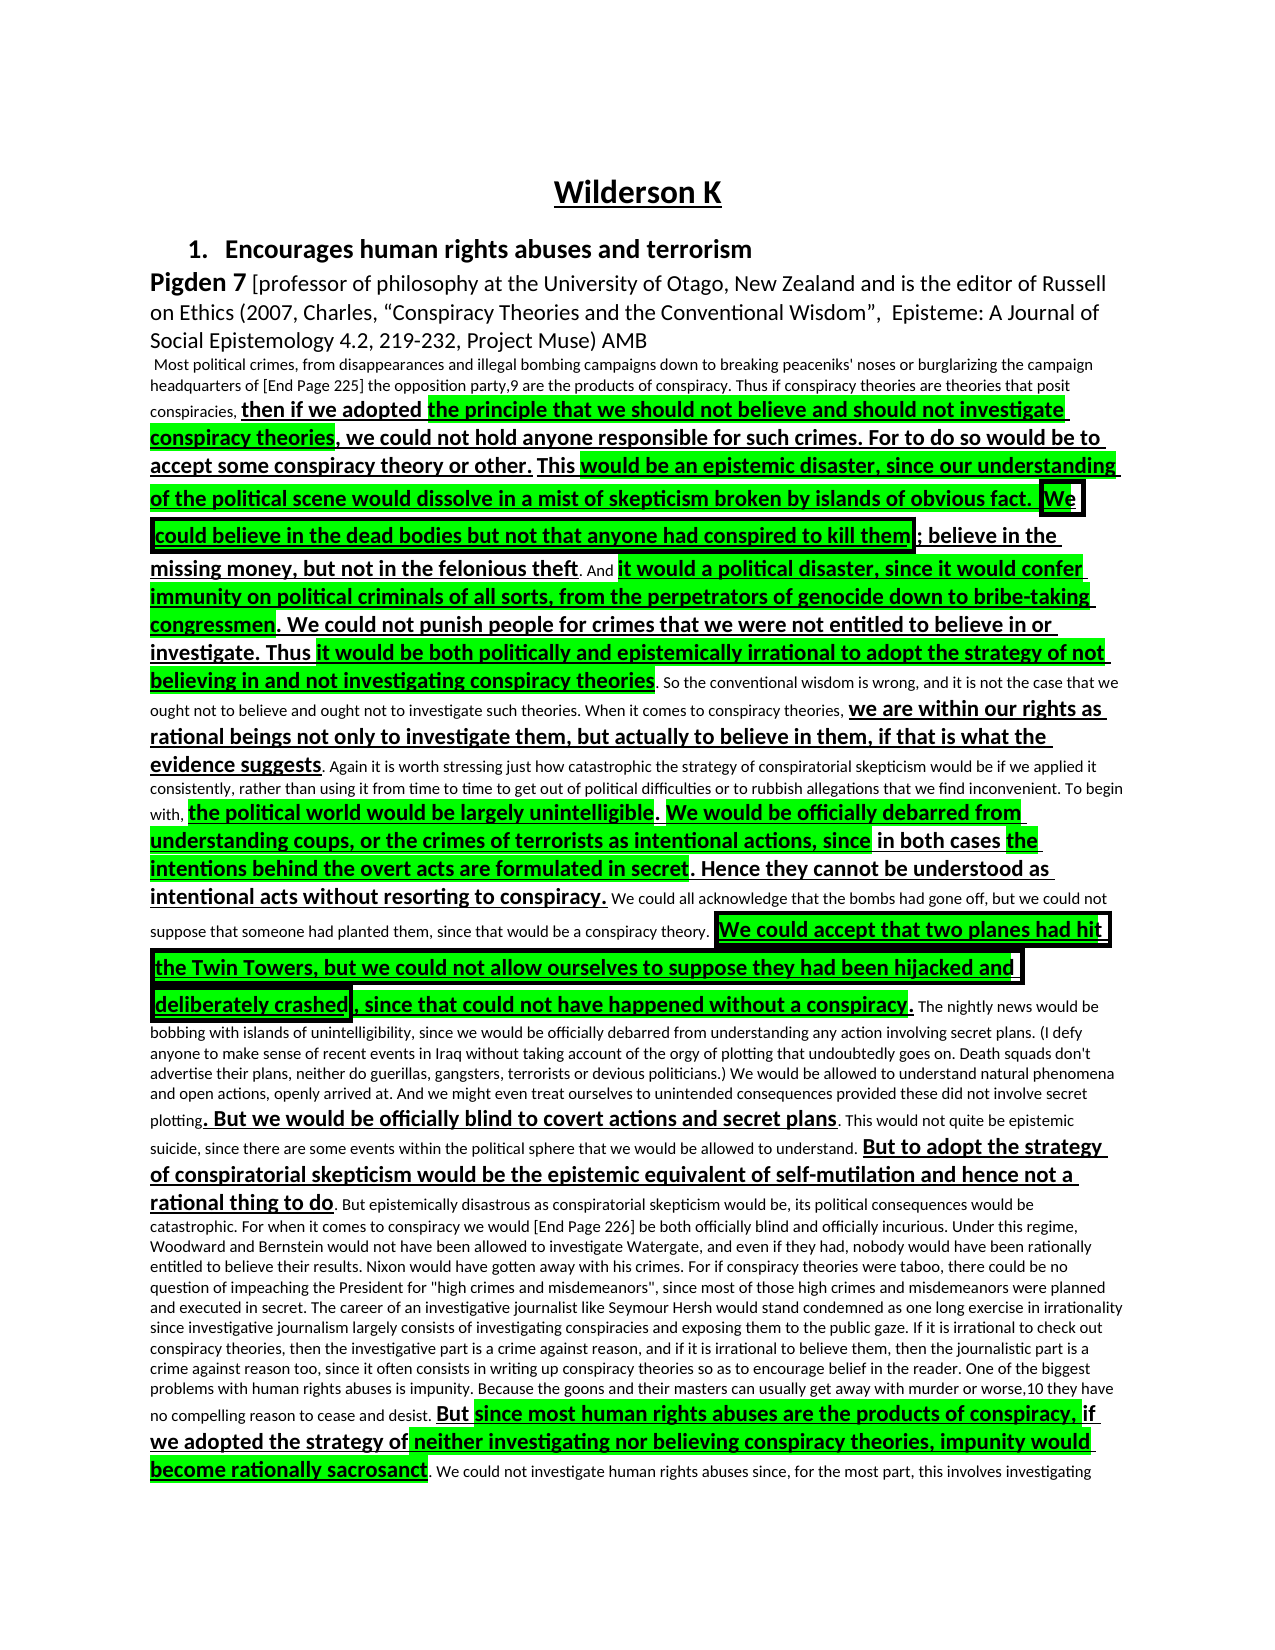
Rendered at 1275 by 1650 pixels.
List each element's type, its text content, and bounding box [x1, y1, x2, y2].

text Pigden 7 [professor of philosophy at the University of Otago, New Zealand and is the editor of Russell on Ethics (2007, Charles, “Conspiracy Theories and the Conventional Wisdom”, Episteme: A Journal of Social Epistemology 4.2, 219-232, Project Muse) AMB [150, 265, 1125, 354]
subtitle Encourages human rights abuses and terrorism [187, 232, 1125, 265]
subtitle Wilderson K [150, 171, 1125, 212]
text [150, 354, 1125, 1483]
